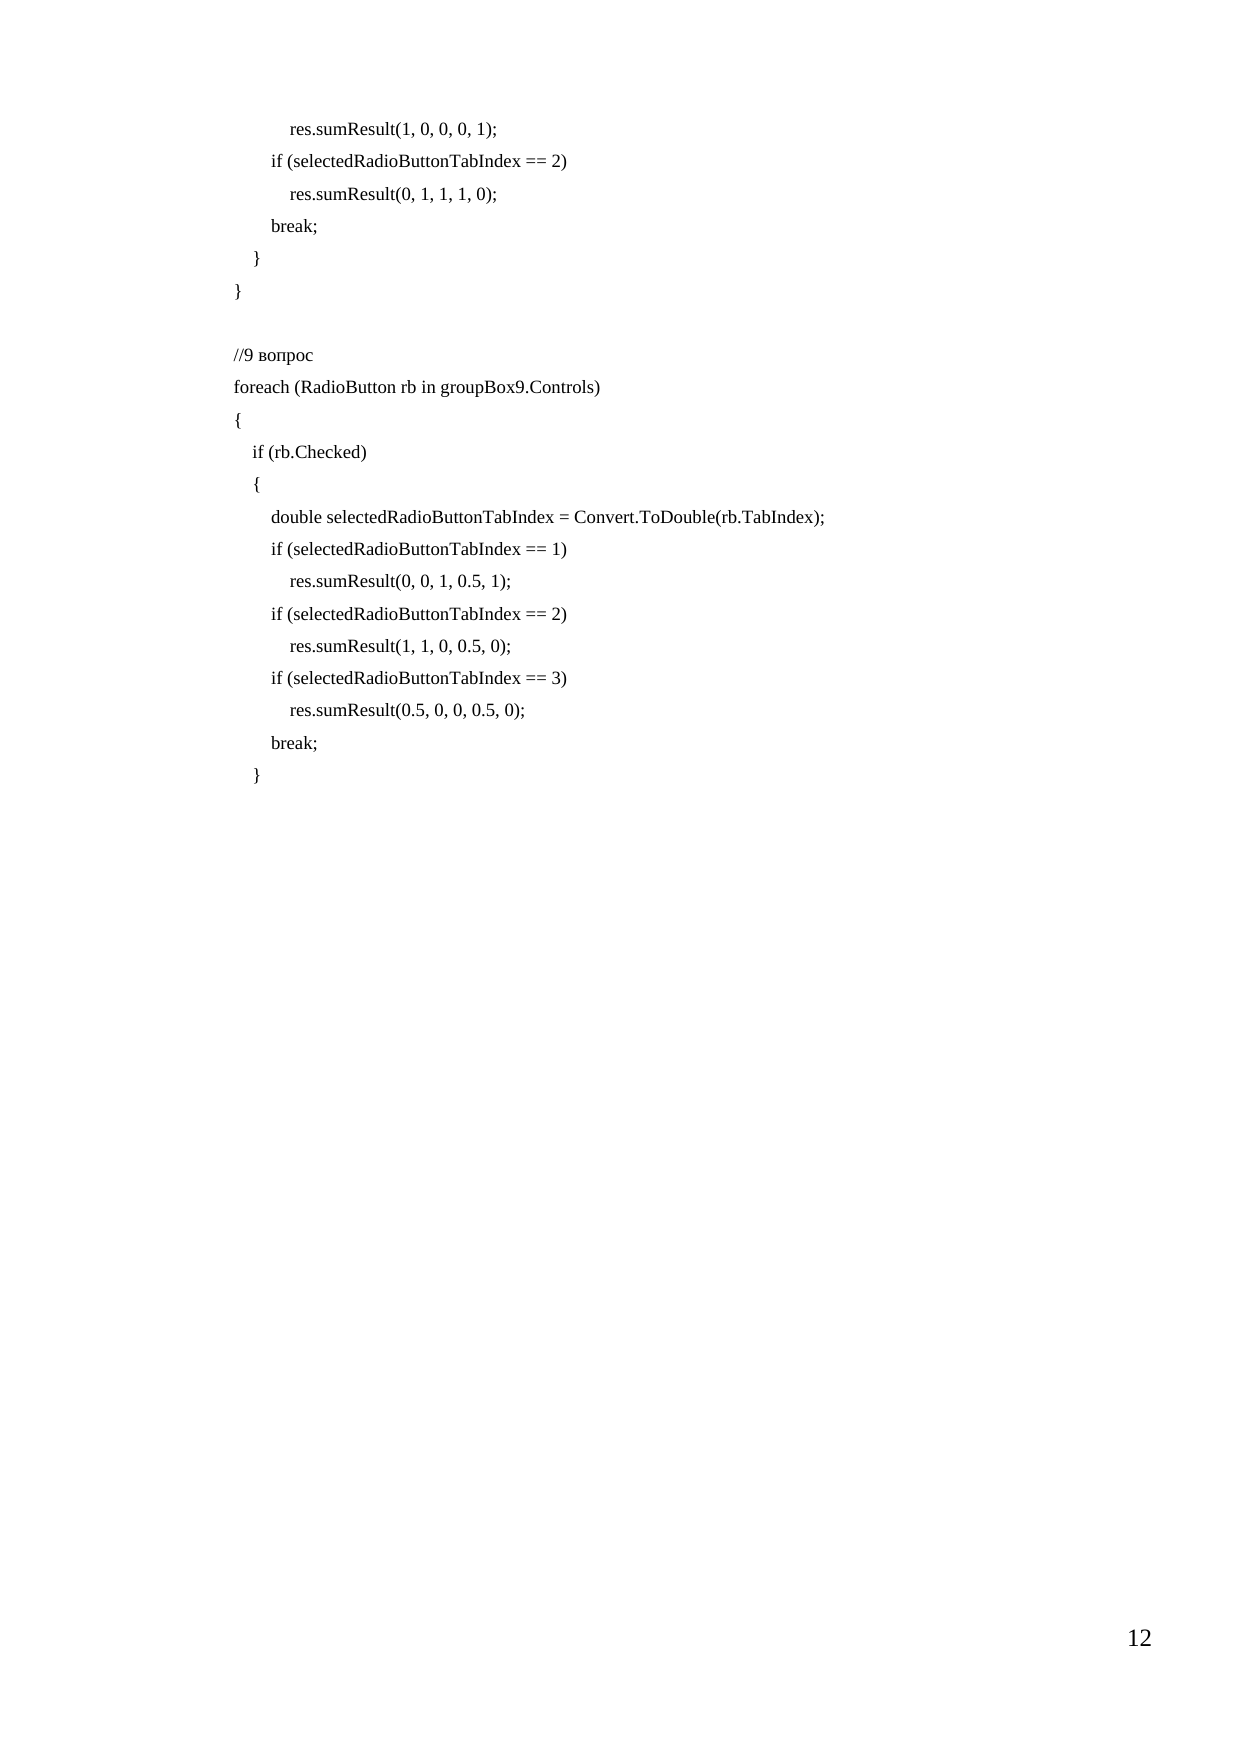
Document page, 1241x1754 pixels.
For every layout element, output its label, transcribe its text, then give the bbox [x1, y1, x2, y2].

list break; [177, 732, 1152, 753]
list foreach (RadioButton rb in groupBox9.Controls) [177, 376, 1152, 398]
list res.sumResult(0, 0, 1, 0.5, 1); [177, 570, 1152, 592]
list res.sumResult(1, 1, 0, 0.5, 0); [177, 635, 1152, 656]
list } [177, 764, 1152, 786]
list break; [177, 215, 1152, 237]
list } [177, 247, 1152, 269]
list //9 вопрос [177, 344, 1152, 366]
list { [177, 473, 1152, 495]
list if (selectedRadioButtonTabIndex == 1) [177, 538, 1152, 559]
list res.sumResult(1, 0, 0, 0, 1); [177, 118, 1152, 140]
list res.sumResult(0, 1, 1, 1, 0); [177, 183, 1152, 204]
list if (selectedRadioButtonTabIndex == 2) [177, 150, 1152, 172]
list if (rb.Checked) [177, 441, 1152, 463]
list double selectedRadioButtonTabIndex = Convert.ToDouble(rb.TabIndex); [177, 506, 1152, 527]
list { [177, 409, 1152, 430]
list } [177, 279, 1152, 301]
list if (selectedRadioButtonTabIndex == 3) [177, 667, 1152, 689]
list if (selectedRadioButtonTabIndex == 2) [177, 602, 1152, 624]
list res.sumResult(0.5, 0, 0, 0.5, 0); [177, 699, 1152, 721]
